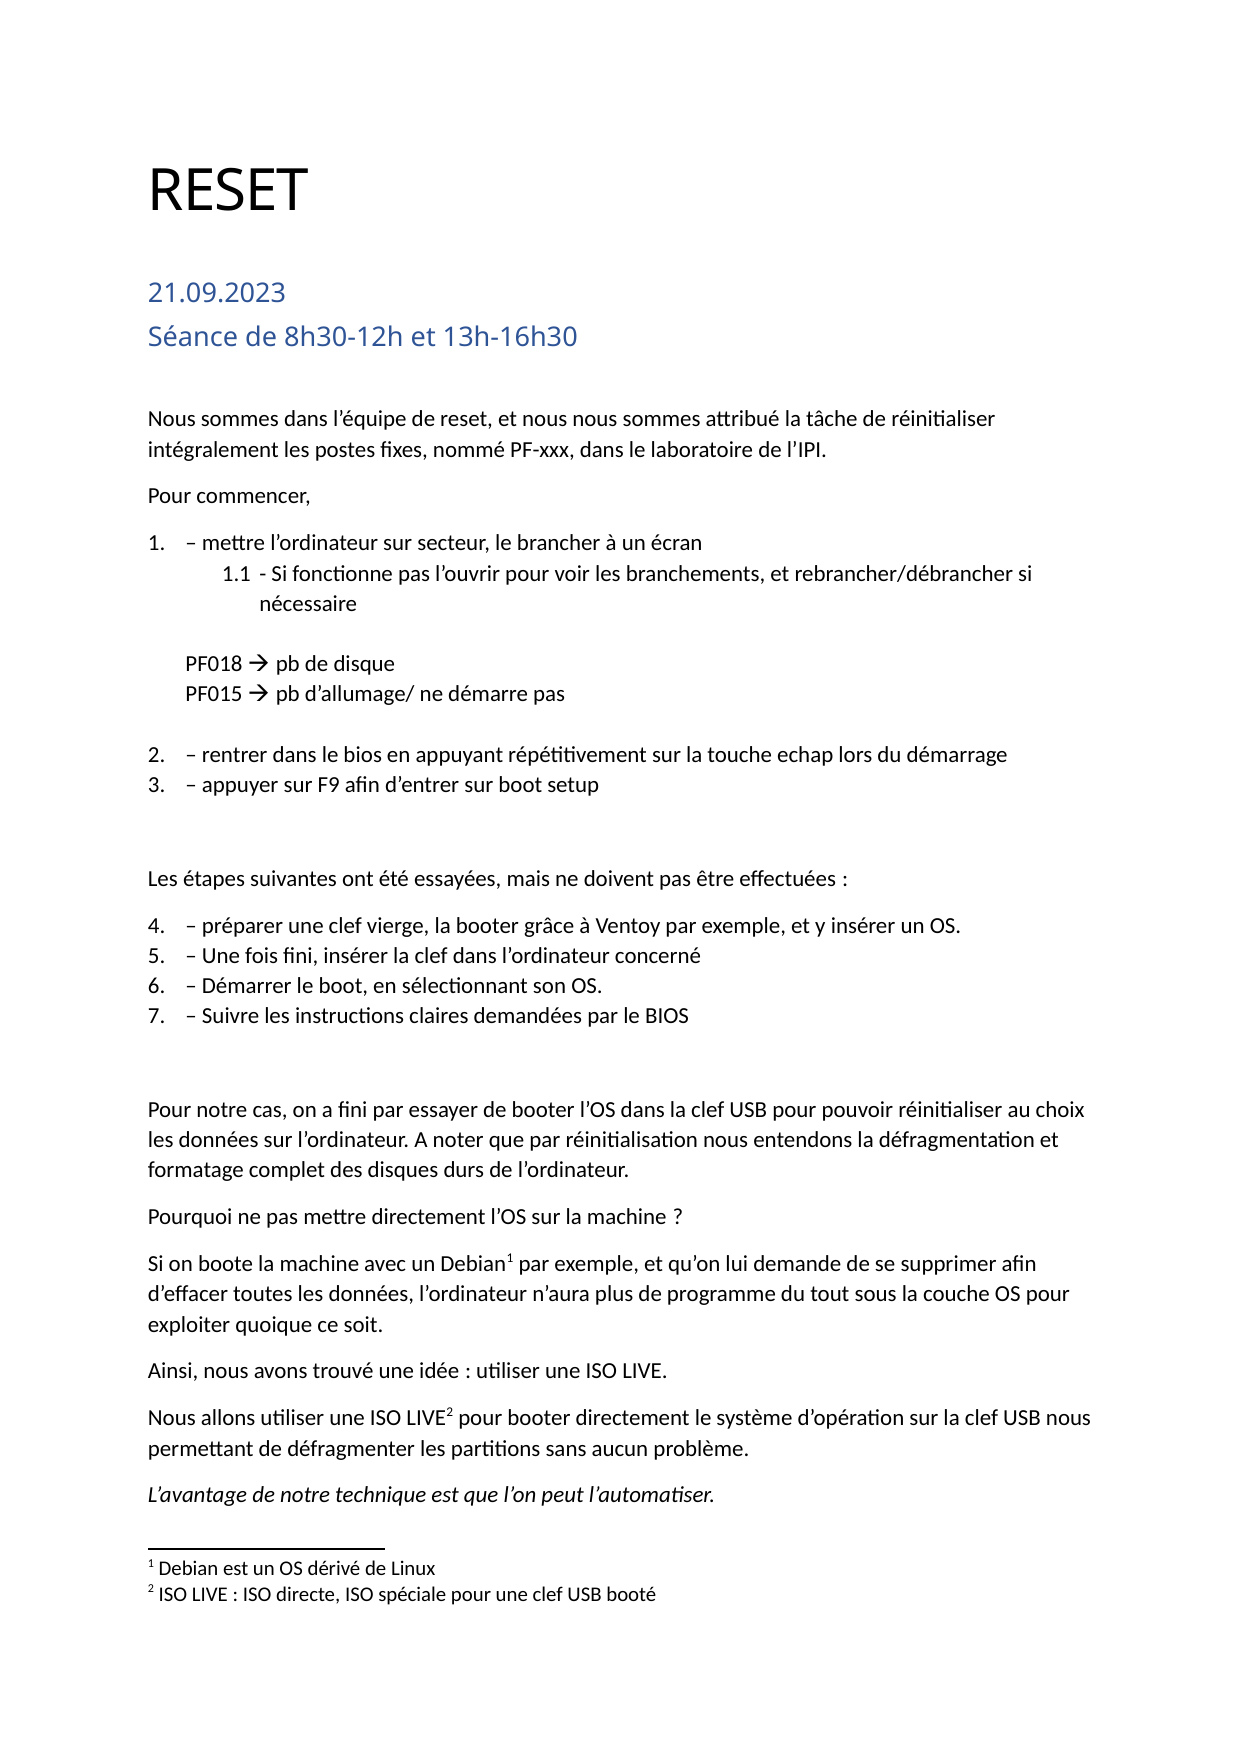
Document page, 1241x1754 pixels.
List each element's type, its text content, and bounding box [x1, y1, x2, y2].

text Si on boote la machine avec un Debian par exemple, et qu’on lui demande de se supprimer afin d’effacer toutes les données, l’ordinateur n’aura plus de programme du tout sous la couche OS pour exploiter quoique ce soit. [148, 1249, 1093, 1338]
list – Démarrer le boot, en sélectionnant son OS. [148, 971, 1093, 999]
title RESET [148, 148, 1093, 227]
list – mettre l’ordinateur sur secteur, le brancher à un écran [148, 528, 1093, 557]
text Pour notre cas, on a fini par essayer de booter l’OS dans la clef USB pour pouvoir réinitialiser au choix les données sur l’ordinateur. A noter que par réinitialisation nous entendons la défragmentation et formatage complet des disques durs de l’ordinateur. [148, 1095, 1093, 1184]
text Les étapes suivantes ont été essayées, mais ne doivent pas être effectuées : [148, 864, 1093, 892]
text L’avantage de notre technique est que l’on peut l’automatiser. [148, 1481, 1093, 1509]
subtitle Séance de 8h30-12h et 13h-16h30 [148, 318, 1093, 355]
list – Une fois fini, insérer la clef dans l’ordinateur concerné [148, 941, 1093, 969]
list – préparer une clef vierge, la booter grâce à Ventoy par exemple, et y insérer un OS. [148, 911, 1093, 939]
list – Suivre les instructions claires demandées par le BIOS [148, 1001, 1093, 1029]
text Pour commencer, [148, 482, 1093, 510]
text Pourquoi ne pas mettre directement l’OS sur la machine ? [148, 1202, 1093, 1231]
list – rentrer dans le bios en appuyant répétitivement sur la touche echap lors du démarrage [148, 740, 1093, 768]
text Ainsi, nous avons trouvé une idée : utiliser une ISO LIVE. [148, 1357, 1093, 1385]
text Nous allons utiliser une ISO LIVE pour booter directement le système d’opération sur la clef USB nous permettant de défragmenter les partitions sans aucun problème. [148, 1403, 1093, 1462]
list PF018 pb de disque PF015 pb d’allumage/ ne démarre pas [185, 649, 1093, 708]
text Nous sommes dans l’équipe de reset, et nous nous sommes attribué la tâche de réinitialiser intégralement les postes fixes, nommé PF-xxx, dans le laboratoire de l’IPI. [148, 404, 1093, 463]
list – appuyer sur F9 afin d’entrer sur boot setup [148, 770, 1093, 798]
subtitle 21.09.2023 [148, 274, 1093, 311]
list - Si fonctionne pas l’ouvrir pour voir les branchements, et rebrancher/débrancher si nécessaire [222, 559, 1093, 647]
